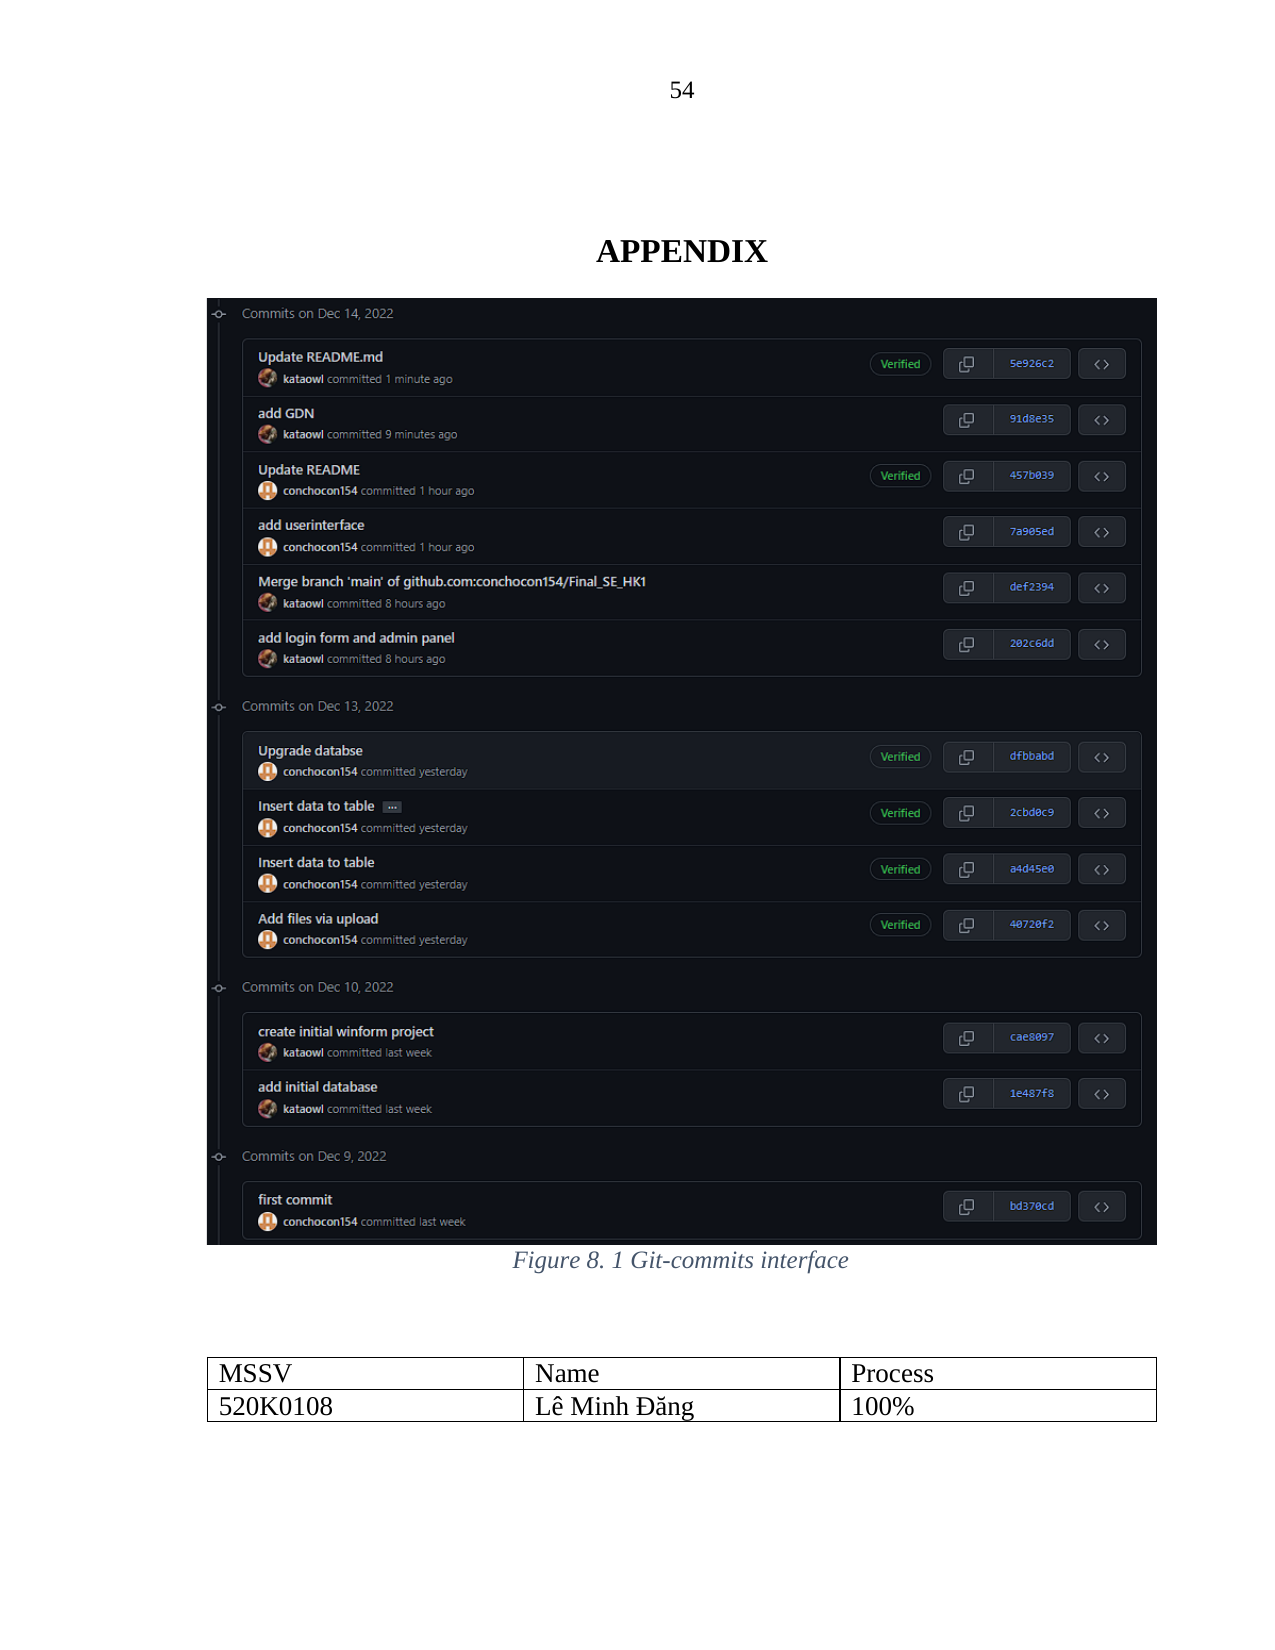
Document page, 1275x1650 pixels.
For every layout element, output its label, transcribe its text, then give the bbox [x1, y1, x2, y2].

table_cell 100% [841, 1390, 1156, 1421]
text Figure 8. 1 Git-commits interface [207, 1245, 1157, 1273]
table_header Process [841, 1358, 1156, 1389]
subtitle APPENDIX [207, 232, 1157, 270]
picture [206, 298, 1157, 1245]
table_cell 520K0108 [208, 1390, 523, 1421]
table_cell Lê Minh Đăng [524, 1390, 839, 1421]
table_header Name [524, 1358, 839, 1389]
table_header MSSV [208, 1358, 523, 1389]
